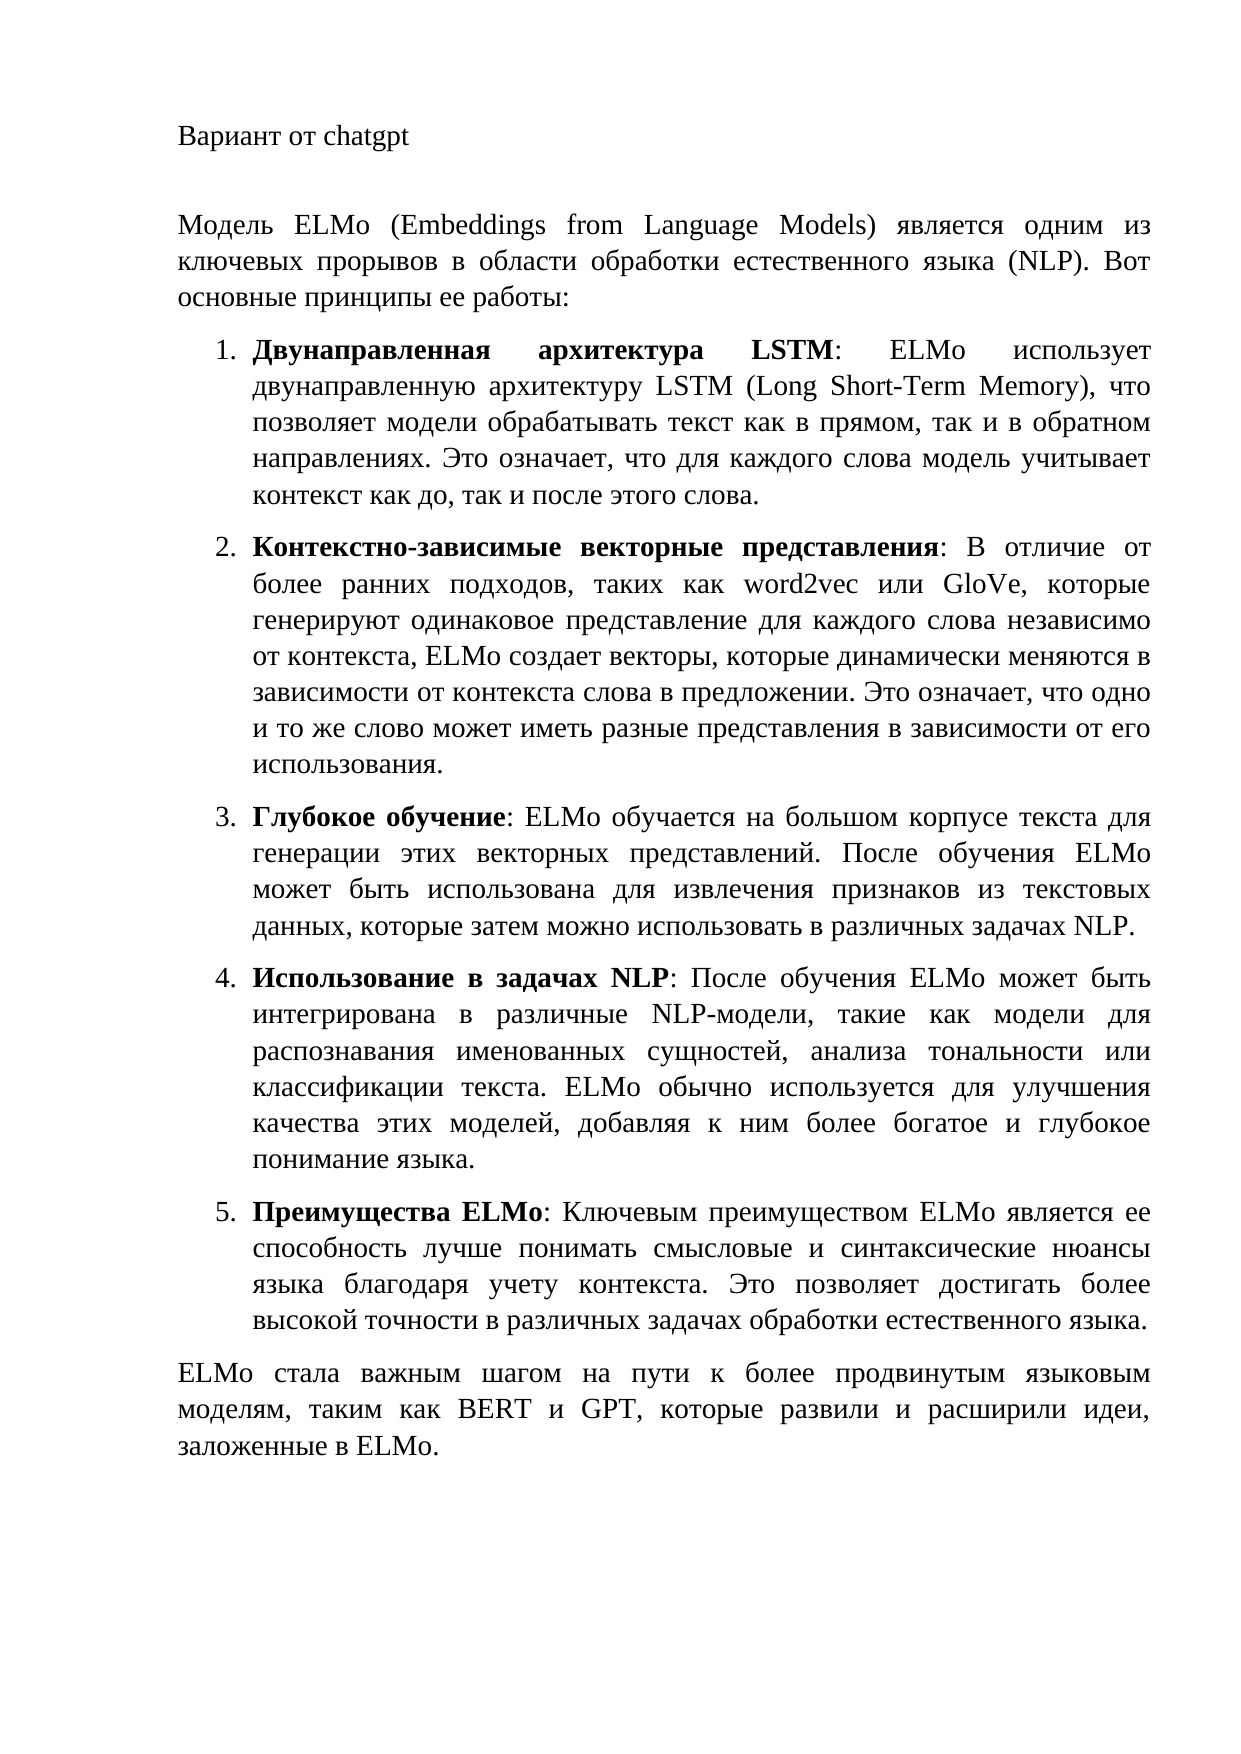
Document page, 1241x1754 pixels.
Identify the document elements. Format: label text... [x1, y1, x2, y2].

list Преимущества ELMo: Ключевым преимуществом ELMo является ее способность лучше понимать смысловые и синтаксические нюансы языка благодаря учету контекста. Это позволяет достигать более высокой точности в различных задачах обработки естественного языка. [215, 1194, 1152, 1336]
list Двунаправленная архитектура LSTM: ELMo использует двунаправленную архитектуру LSTM (Long Short-Term Memory), что позволяет модели обрабатывать текст как в прямом, так и в обратном направлениях. Это означает, что для каждого слова модель учитывает контекст как до, так и после этого слова. [215, 332, 1152, 510]
text Модель ELMo (Embeddings from Language Models) является одним из ключевых прорывов в области обработки естественного языка (NLP). Вот основные принципы ее работы: [177, 171, 1152, 313]
text ELMo стала важным шагом на пути к более продвинутым языковым моделям, таким как BERT и GPT, которые развили и расширили идеи, заложенные в ELMo. [177, 1355, 1152, 1461]
text Вариант от chatgpt [177, 118, 1152, 152]
list Контекстно-зависимые векторные представления: В отличие от более ранних подходов, таких как word2vec или GloVe, которые генерируют одинаковое представление для каждого слова независимо от контекста, ELMo создает векторы, которые динамически меняются в зависимости от контекста слова в предложении. Это означает, что одно и то же слово может иметь разные представления в зависимости от его использования. [215, 529, 1152, 780]
list Использование в задачах NLP: После обучения ELMo может быть интегрирована в различные NLP-модели, такие как модели для распознавания именованных сущностей, анализа тональности или классификации текста. ELMo обычно используется для улучшения качества этих моделей, добавляя к ним более богатое и глубокое понимание языка. [215, 961, 1152, 1175]
list Глубокое обучение: ELMo обучается на большом корпусе текста для генерации этих векторных представлений. После обучения ELMo может быть использована для извлечения признаков из текстовых данных, которые затем можно использовать в различных задачах NLP. [215, 799, 1152, 941]
